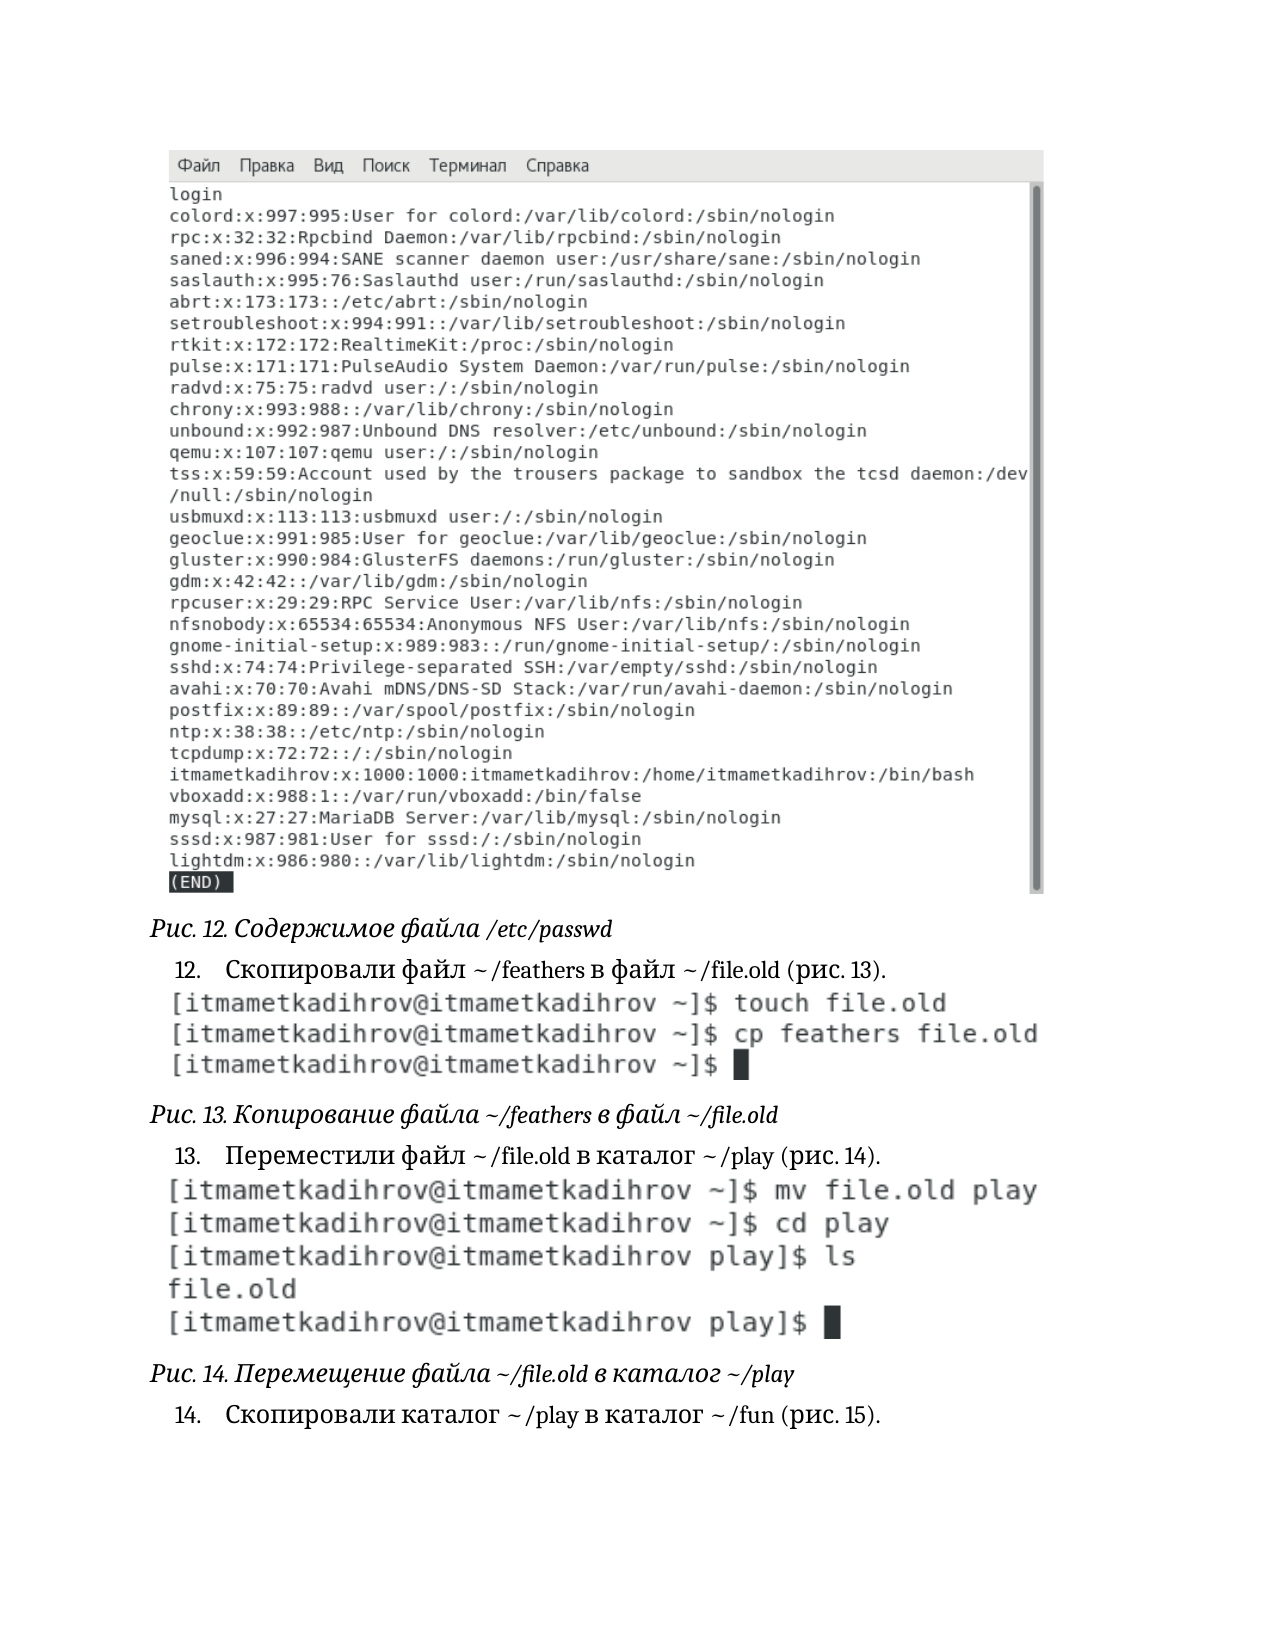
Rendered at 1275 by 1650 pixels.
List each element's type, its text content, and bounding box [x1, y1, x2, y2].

list Скопировали файл ~/feathers в файл ~/file.old (рис. 13). [175, 956, 1125, 985]
picture [168, 150, 1044, 894]
picture [168, 988, 1044, 1080]
text Рис. 12. Содержимое файла /etc/passwd [150, 915, 1125, 943]
text Рис. 13. Копирование файла ~/feathers в файл ~/file.old [150, 1101, 1125, 1129]
picture [168, 1174, 1044, 1339]
text Рис. 14. Перемещение файла ~/file.old в каталог ~/play [150, 1360, 1125, 1388]
list Переместили файл ~/file.old в каталог ~/play (рис. 14). [175, 1142, 1125, 1171]
list Скопировали каталог ~/play в каталог ~/fun (рис. 15). [175, 1401, 1125, 1430]
